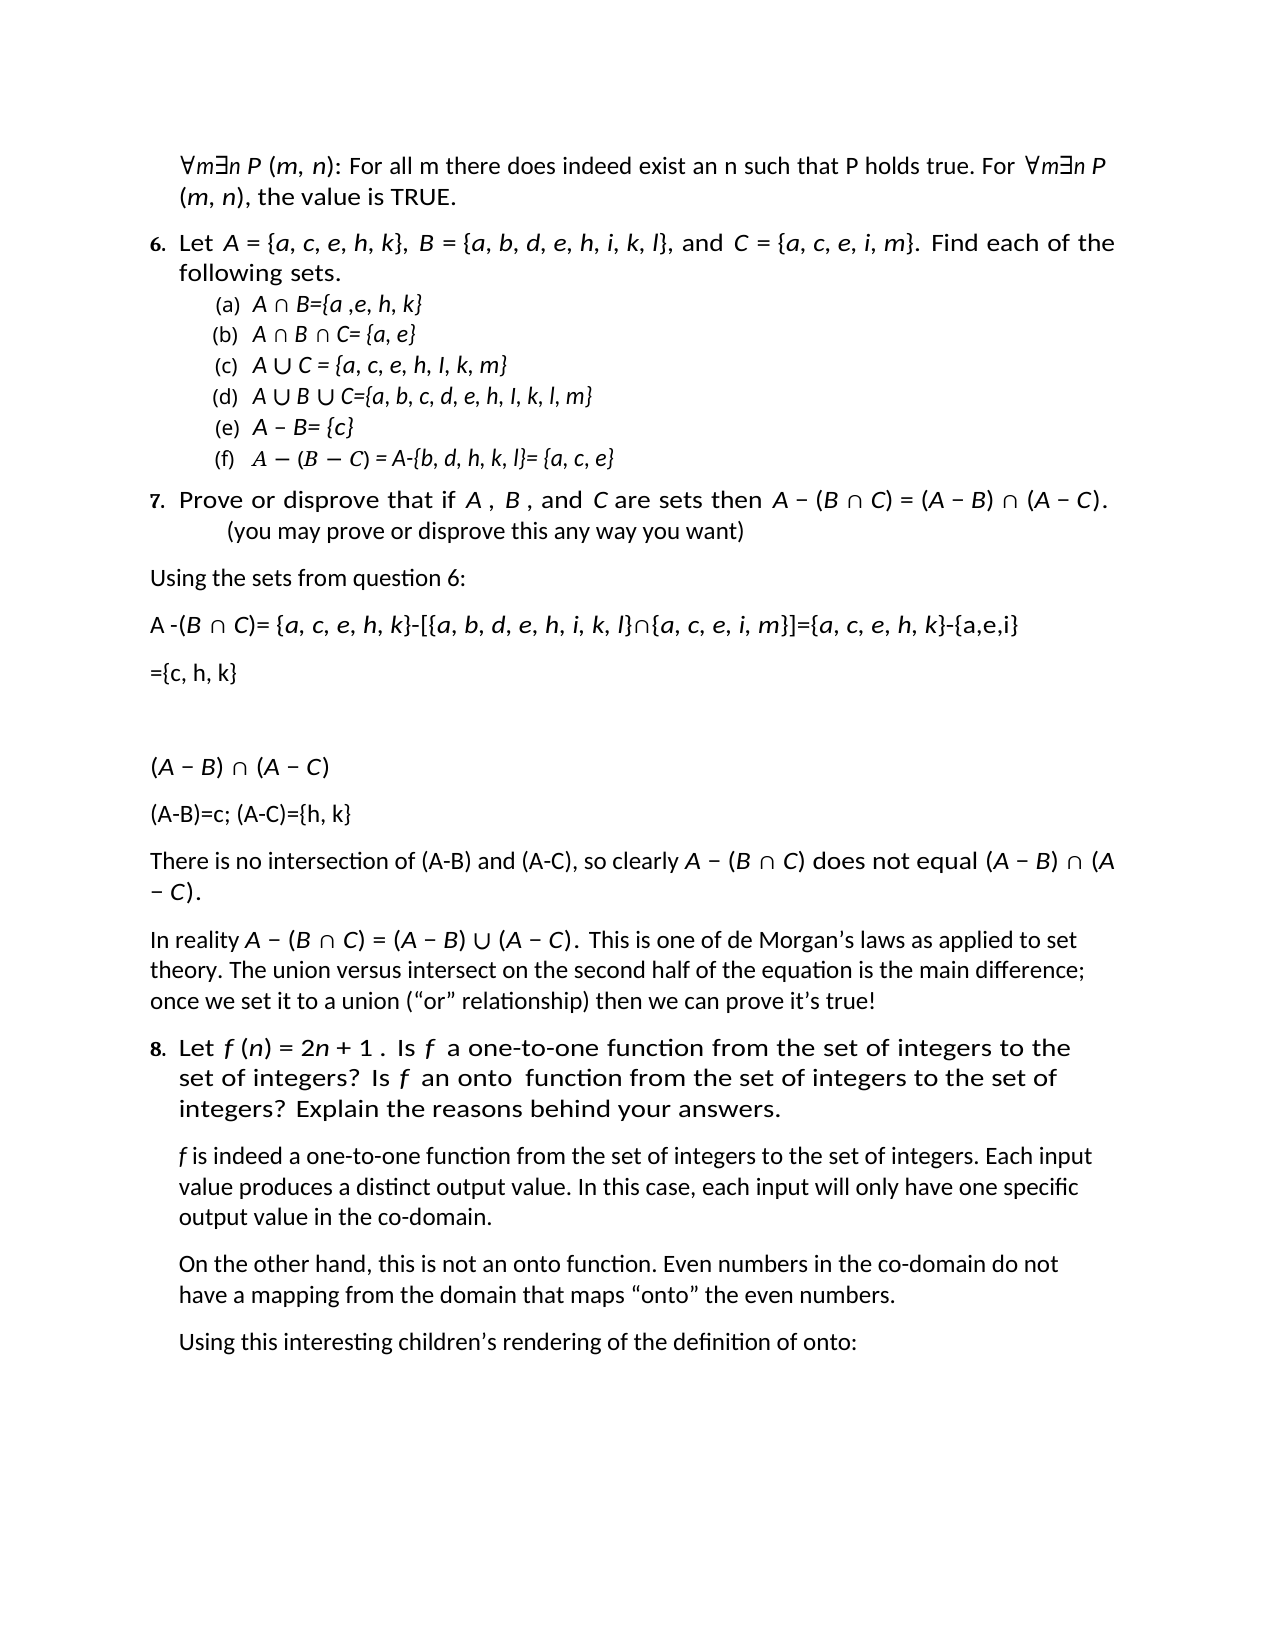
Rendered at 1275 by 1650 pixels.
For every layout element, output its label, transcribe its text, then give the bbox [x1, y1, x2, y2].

list Using this interesting children’s rendering of the definition of onto: [178, 1326, 1106, 1357]
list f is indeed a one-to-one function from the set of integers to the set of integers. Each input value produces a distinct output value. In this case, each input will only have one specific output value in the co-domain. [178, 1140, 1106, 1232]
list Prove or disprove that if A , B , and C are sets then A − (B ∩ C) = (A − B) ∩ (A − C). [150, 485, 1125, 515]
text (you may prove or disprove this any way you want) [226, 515, 1125, 546]
text (A-B)=c; (A-C)={h, k} [150, 798, 1125, 829]
text Using the sets from question 6: [150, 562, 1125, 593]
list A ∩ B ∩ C= {a, e} [212, 318, 1125, 349]
list A − (B − C) = A-{b, d, h, k, l}= {a, c, e} [214, 441, 1125, 472]
list A ∪ B ∪ C={a, b, c, d, e, h, I, k, l, m} [212, 380, 1125, 411]
text In reality A − (B ∩ C) = (A − B) ∪ (A − C). This is one of de Morgan’s laws as applied to set theory. The union versus intersect on the second half of the equation is the main difference; once we set it to a union (“or” relationship) then we can prove it’s true! [150, 923, 1125, 1015]
text A -(B ∩ C)= {a, c, e, h, k}-[{a, b, d, e, h, i, k, l}∩{a, c, e, i, m}]={a, c, e, h, k}-{a,e,i} [150, 609, 1125, 640]
list A ∩ B={a ,e, h, k} [216, 288, 1125, 318]
list Let f (n) = 2n + 1 . Is f a one-to-one function from the set of integers to the set of integers? Is f an onto function from the set of integers to the set of integers? Explain the reasons behind your answers. [150, 1032, 1106, 1123]
list ∀m∃n P (m, n): For all m there does indeed exist an n such that P holds true. For ∀m∃n P (m, n), the value is TRUE. [178, 150, 1106, 212]
text ={c, h, k} [150, 657, 1125, 687]
list Let A = {a, c, e, h, k}, B = {a, b, d, e, h, i, k, l}, and C = {a, c, e, i, m}. Find each of the following sets. [150, 227, 1125, 288]
list A ∪ C = {a, c, e, h, I, k, m} [215, 349, 1125, 380]
list A – B= {c} [215, 411, 1125, 441]
text (A − B) ∩ (A − C) [150, 751, 1125, 782]
list On the other hand, this is not an onto function. Even numbers in the co-domain do not have a mapping from the domain that maps “onto” the even numbers. [178, 1248, 1106, 1309]
text There is no intersection of (A-B) and (A-C), so clearly A − (B ∩ C) does not equal (A − B) ∩ (A − C). [150, 846, 1125, 907]
